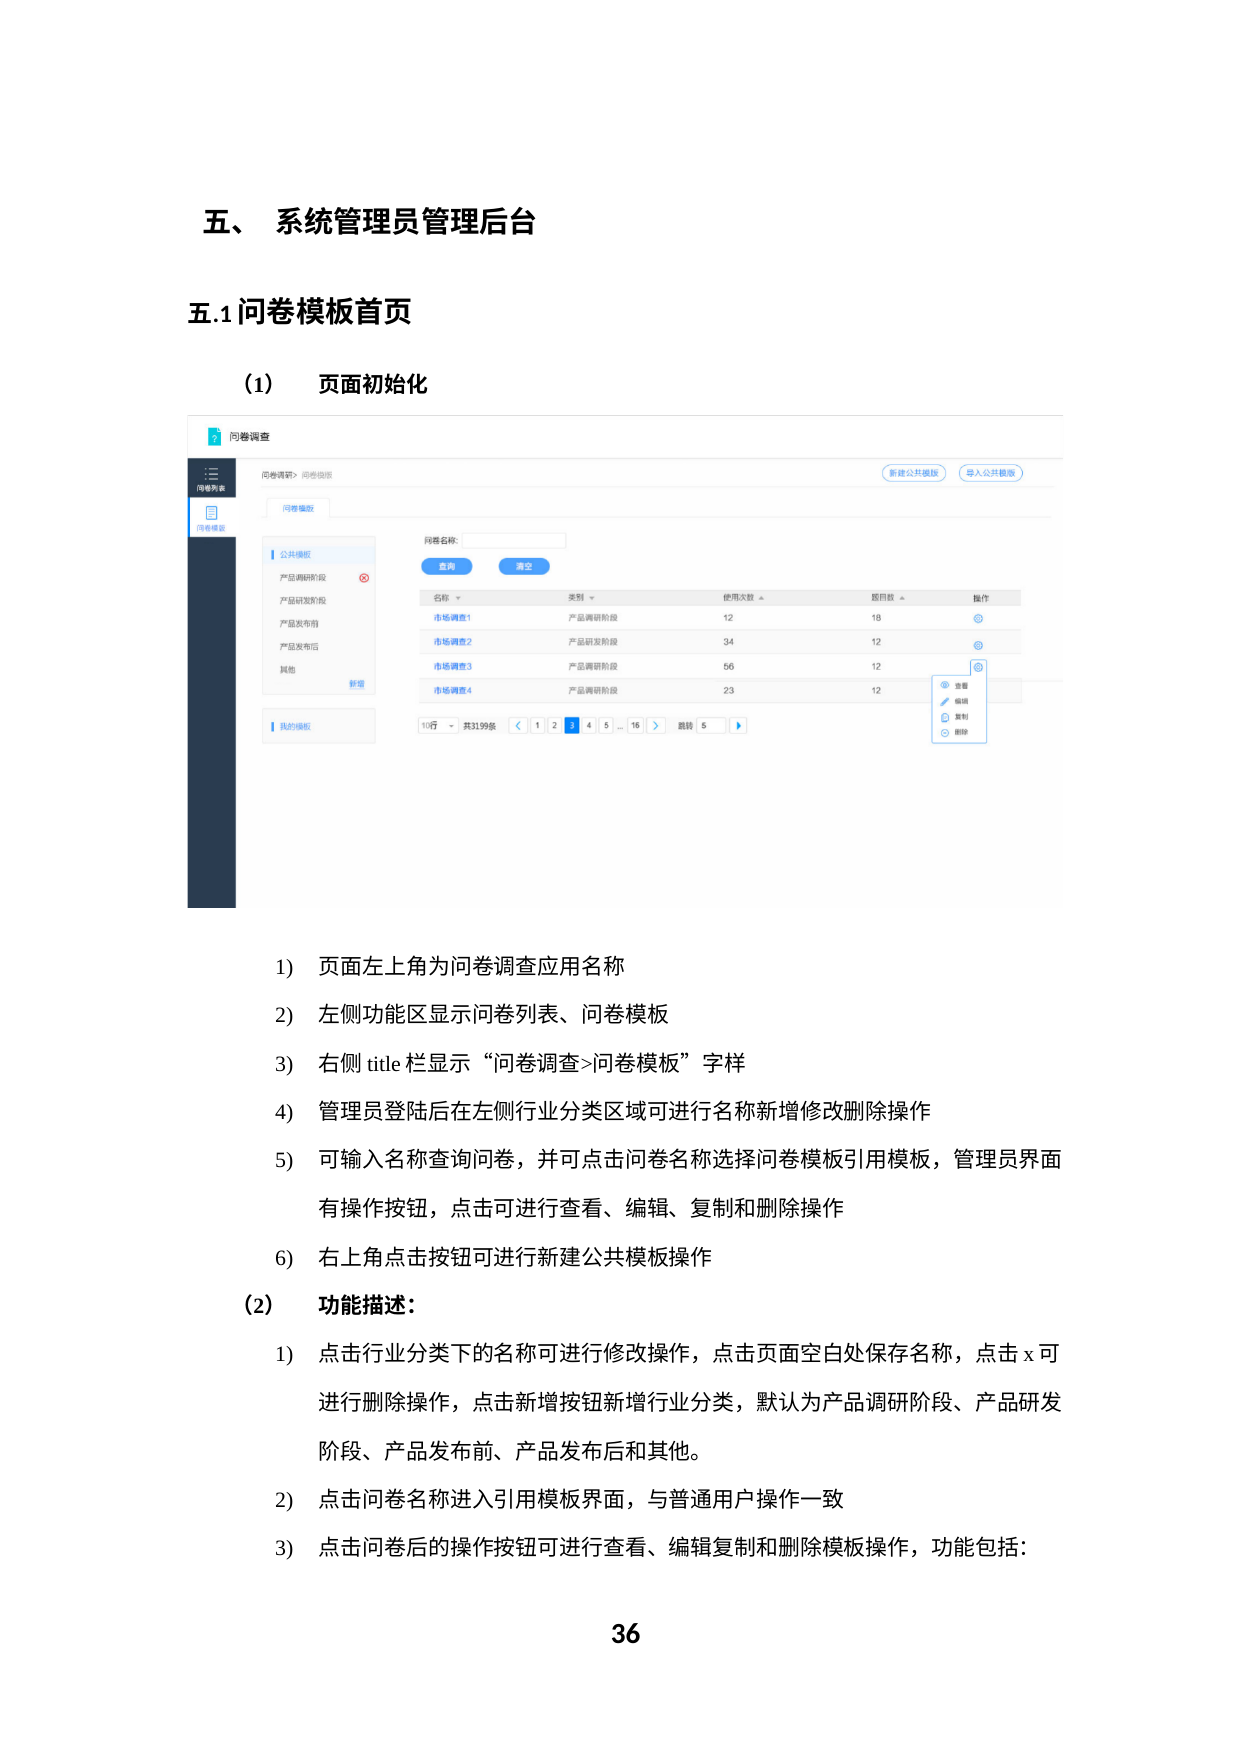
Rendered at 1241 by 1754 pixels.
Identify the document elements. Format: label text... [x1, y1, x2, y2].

subtitle 系统管理员管理后台 [202, 187, 1063, 252]
list 功能描述： [231, 1287, 1063, 1320]
list 可输入名称查询问卷，并可点击问卷名称选择问卷模板引用模板，管理员界面有操作按钮，点击可进行查看、编辑、复制和删除操作 [275, 1142, 1063, 1223]
list 页面初始化 [231, 367, 1063, 399]
list 点击行业分类下的名称可进行修改操作，点击页面空白处保存名称，点击x可进行删除操作，点击新增按钮新增行业分类，默认为产品调研阶段、产品研发阶段、产品发布前、产品发布后和其他。 [275, 1336, 1063, 1466]
list 页面左上角为问卷调查应用名称 [275, 949, 1063, 981]
list 左侧功能区显示问卷列表、问卷模板 [275, 997, 1063, 1029]
list 点击问卷后的操作按钮可进行查看、编辑复制和删除模板操作，功能包括： [275, 1530, 1063, 1562]
list 点击问卷名称进入引用模板界面，与普通用户操作一致 [275, 1482, 1063, 1514]
list 管理员登陆后在左侧行业分类区域可进行名称新增修改删除操作 [275, 1094, 1063, 1126]
list 右上角点击按钮可进行新建公共模板操作 [275, 1239, 1063, 1272]
subtitle 问卷模板首页 [187, 277, 1063, 342]
list 右侧title栏显示“问卷调查>问卷模板”字样 [275, 1045, 1063, 1078]
picture [187, 415, 1064, 908]
